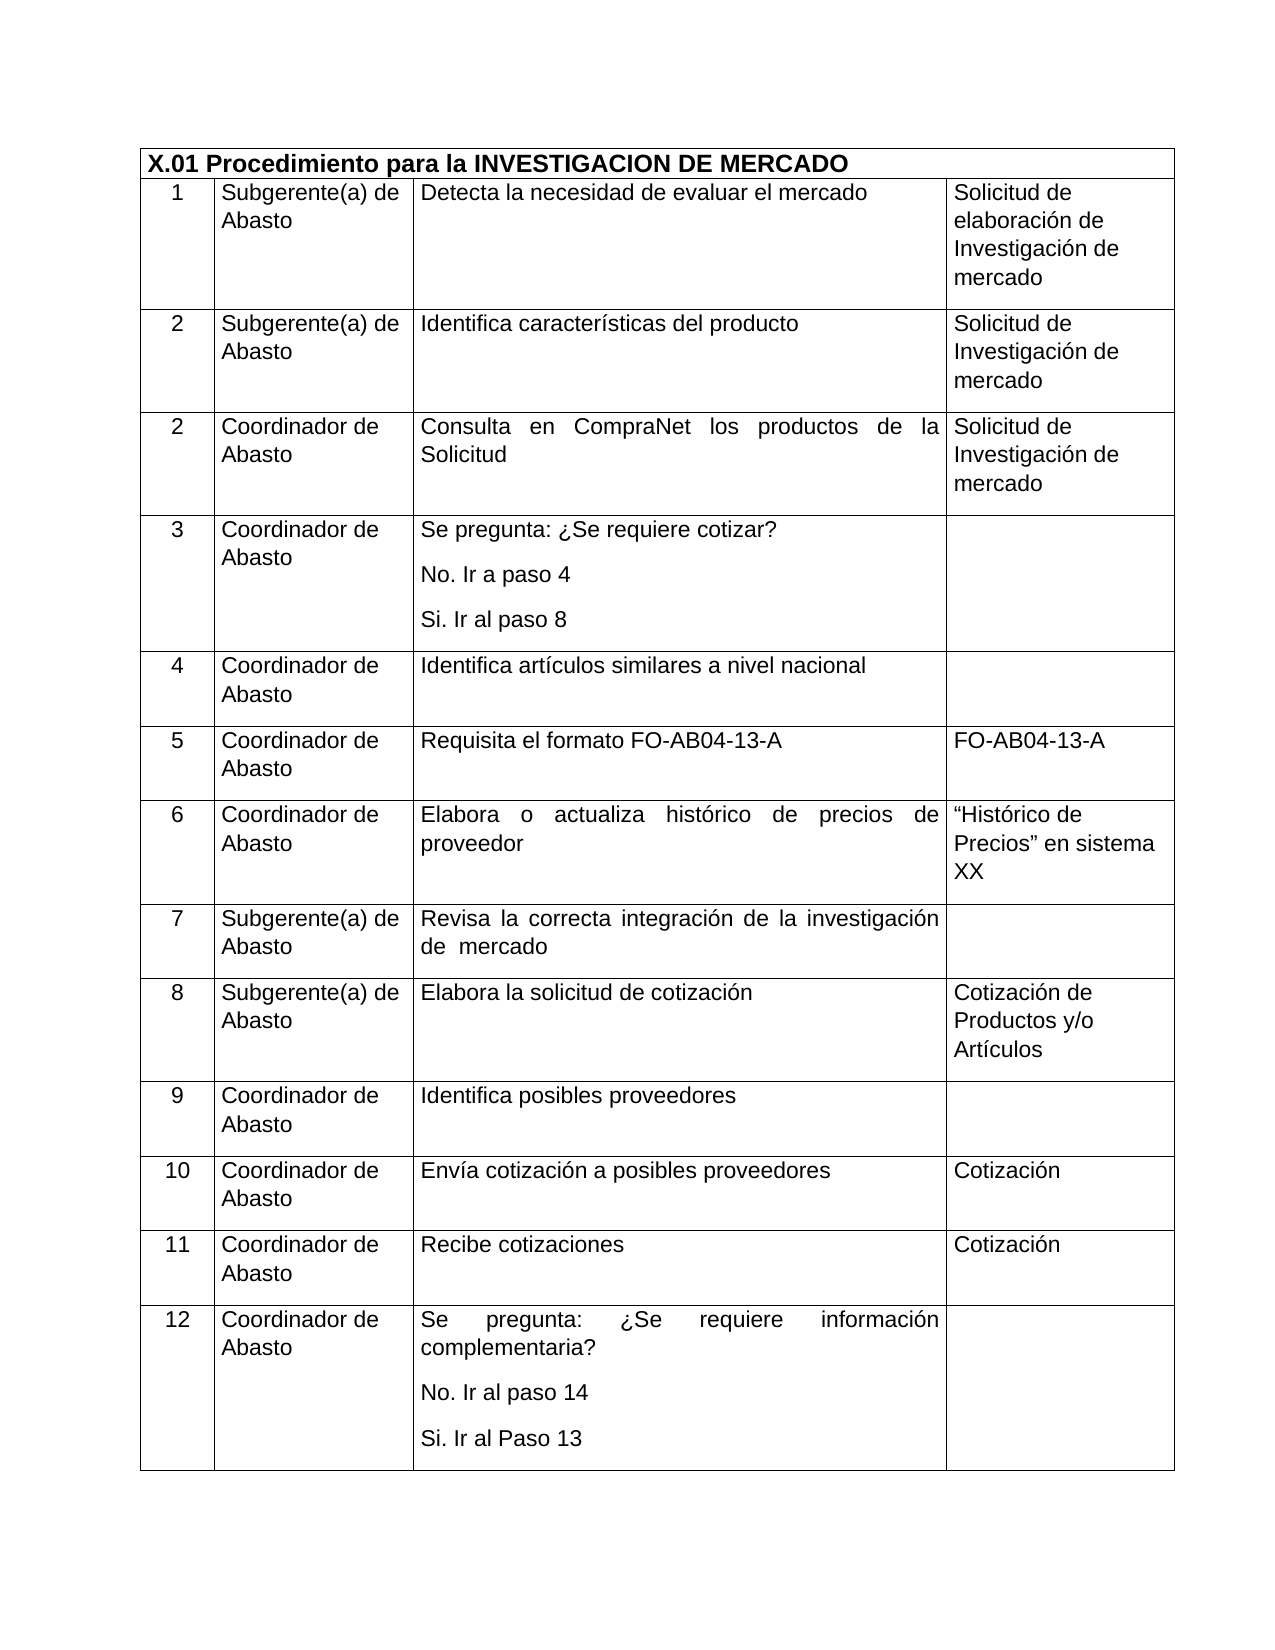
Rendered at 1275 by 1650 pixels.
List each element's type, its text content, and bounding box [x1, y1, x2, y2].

table_cell Solicitud de Investigación de mercado [947, 310, 1174, 412]
table_cell Coordinador de Abasto [215, 1082, 413, 1156]
table_cell Subgerente(a) de Abasto [215, 979, 413, 1081]
table_cell Envía cotización a posibles proveedores [414, 1157, 946, 1230]
table_cell Coordinador de Abasto [215, 1157, 413, 1230]
table_cell 1 [141, 179, 214, 309]
table_cell 5 [141, 727, 214, 800]
table_cell Solicitud de elaboración de Investigación de mercado [947, 179, 1174, 309]
table_cell [947, 1306, 1174, 1469]
table_cell 12 [141, 1306, 214, 1469]
table_cell [947, 905, 1174, 978]
table_cell Identifica artículos similares a nivel nacional [414, 652, 946, 726]
table_cell “Histórico de Precios” en sistema XX [947, 801, 1174, 903]
table_cell [947, 1082, 1174, 1156]
table_cell Identifica posibles proveedores [414, 1082, 946, 1156]
table_cell 3 [141, 516, 214, 651]
table_cell [947, 652, 1174, 726]
table_cell [947, 516, 1174, 651]
table_cell Solicitud de Investigación de mercado [947, 413, 1174, 515]
table_cell Requisita el formato FO-AB04-13-A [414, 727, 946, 800]
table_cell 2 [141, 413, 214, 515]
table_header X.01 Procedimiento para la INVESTIGACION DE MERCADO [141, 149, 1174, 177]
table_cell 6 [141, 801, 214, 903]
table_cell Consulta en CompraNet los productos de la Solicitud [414, 413, 946, 515]
table_cell 11 [141, 1231, 214, 1305]
table_cell Coordinador de Abasto [215, 727, 413, 800]
table_cell Elabora o actualiza histórico de precios de proveedor [414, 801, 946, 903]
table_cell Cotización [947, 1231, 1174, 1305]
table_cell Detecta la necesidad de evaluar el mercado [414, 179, 946, 309]
table_cell Coordinador de Abasto [215, 1231, 413, 1305]
table_cell Elabora la solicitud de cotización [414, 979, 946, 1081]
table_cell Subgerente(a) de Abasto [215, 905, 413, 978]
table_cell Identifica características del producto [414, 310, 946, 412]
table_cell Cotización [947, 1157, 1174, 1230]
table_cell Coordinador de Abasto [215, 413, 413, 515]
table_cell Coordinador de Abasto [215, 652, 413, 726]
table_cell Revisa la correcta integración de la investigación de mercado [414, 905, 946, 978]
table_cell 2 [141, 310, 214, 412]
table_cell 8 [141, 979, 214, 1081]
table_cell FO-AB04-13-A [947, 727, 1174, 800]
table_cell 9 [141, 1082, 214, 1156]
table_cell Coordinador de Abasto [215, 516, 413, 651]
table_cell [215, 1306, 413, 1469]
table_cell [414, 1306, 946, 1469]
table_cell 7 [141, 905, 214, 978]
table_cell Subgerente(a) de Abasto [215, 179, 413, 309]
table_cell Subgerente(a) de Abasto [215, 310, 413, 412]
table_cell Coordinador de Abasto [215, 801, 413, 903]
table_cell Se pregunta: ¿Se requiere cotizar? No. Ir a paso 4 Si. Ir al paso 8 [414, 516, 946, 651]
table_cell 10 [141, 1157, 214, 1230]
table_cell Cotización de Productos y/o Artículos [947, 979, 1174, 1081]
table_cell Recibe cotizaciones [414, 1231, 946, 1305]
table_cell 4 [141, 652, 214, 726]
